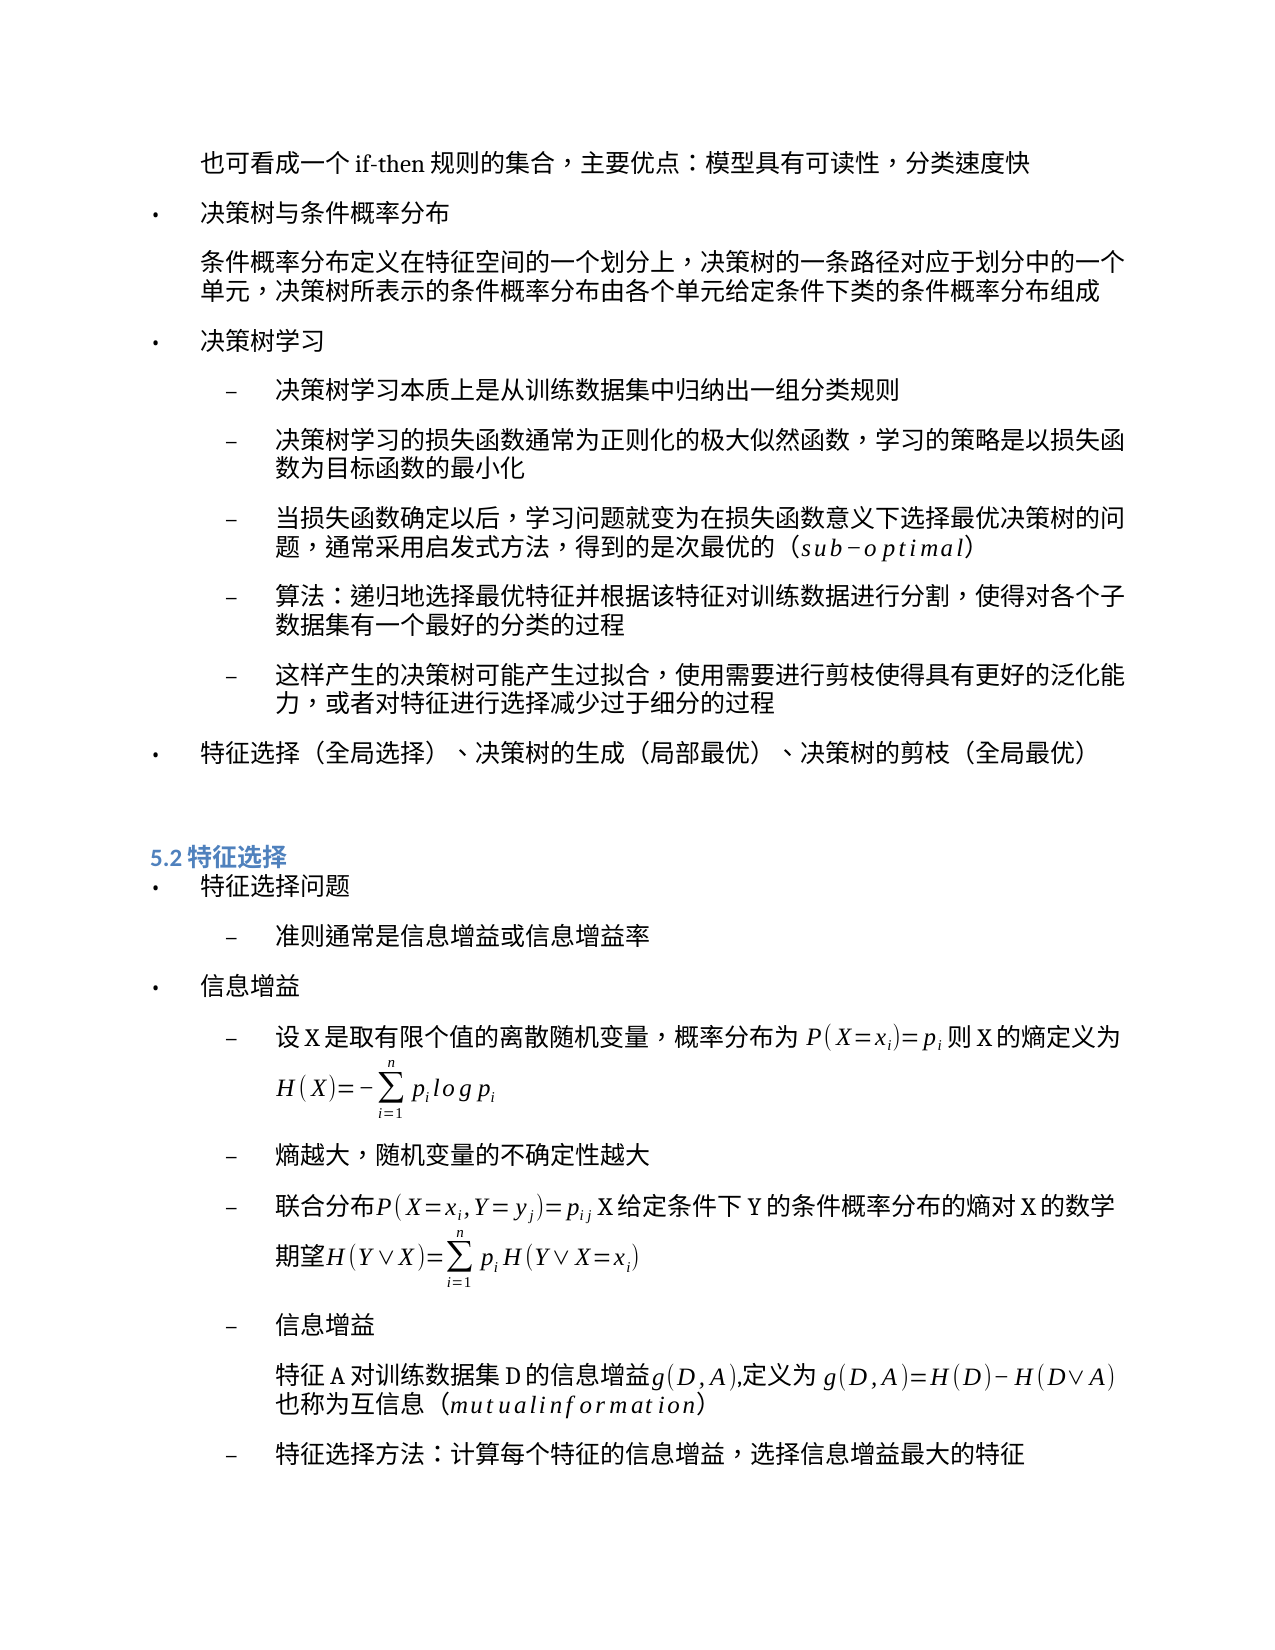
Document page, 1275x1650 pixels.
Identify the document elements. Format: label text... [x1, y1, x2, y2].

list 也可看成一个if-then规则的集合，主要优点：模型具有可读性，分类速度快 [150, 150, 1125, 179]
list 这样产生的决策树可能产生过拟合，使用需要进行剪枝使得具有更好的泛化能力，或者对特征进行选择减少过于细分的过程 [225, 662, 1125, 719]
list 算法：递归地选择最优特征并根据该特征对训练数据进行分割，使得对各个子数据集有一个最好的分类的过程 [225, 583, 1125, 641]
list 信息增益 [225, 1312, 1125, 1341]
list 联合分布 X给定条件下Y的条件概率分布的熵对X的数学期望 [225, 1192, 1125, 1291]
list 准则通常是信息增益或信息增益率 [225, 923, 1125, 952]
list 特征选择（全局选择）、决策树的生成（局部最优）、决策树的剪枝（全局最优） [150, 740, 1125, 769]
list 设X是取有限个值的离散随机变量，概率分布为 则X的熵定义为 [225, 1022, 1125, 1121]
list 决策树学习本质上是从训练数据集中归纳出一组分类规则 [225, 377, 1125, 406]
list 决策树学习的损失函数通常为正则化的极大似然函数，学习的策略是以损失函数为目标函数的最小化 [225, 427, 1125, 484]
list 条件概率分布定义在特征空间的一个划分上，决策树的一条路径对应于划分中的一个单元，决策树所表示的条件概率分布由各个单元给定条件下类的条件概率分布组成 [150, 249, 1125, 307]
list 熵越大，随机变量的不确定性越大 [225, 1142, 1125, 1171]
list 信息增益 [150, 972, 1125, 1001]
subtitle 5.2 特征选择 [150, 839, 1125, 873]
list 特征A对训练数据集D的信息增益,定义为 也称为互信息（） [225, 1361, 1125, 1420]
list 特征选择方法：计算每个特征的信息增益，选择信息增益最大的特征 [225, 1441, 1125, 1470]
list 决策树与条件概率分布 [150, 199, 1125, 228]
list 决策树学习 [150, 327, 1125, 356]
list 特征选择问题 [150, 873, 1125, 902]
list 当损失函数确定以后，学习问题就变为在损失函数意义下选择最优决策树的问题，通常采用启发式方法，得到的是次最优的（） [225, 505, 1125, 562]
